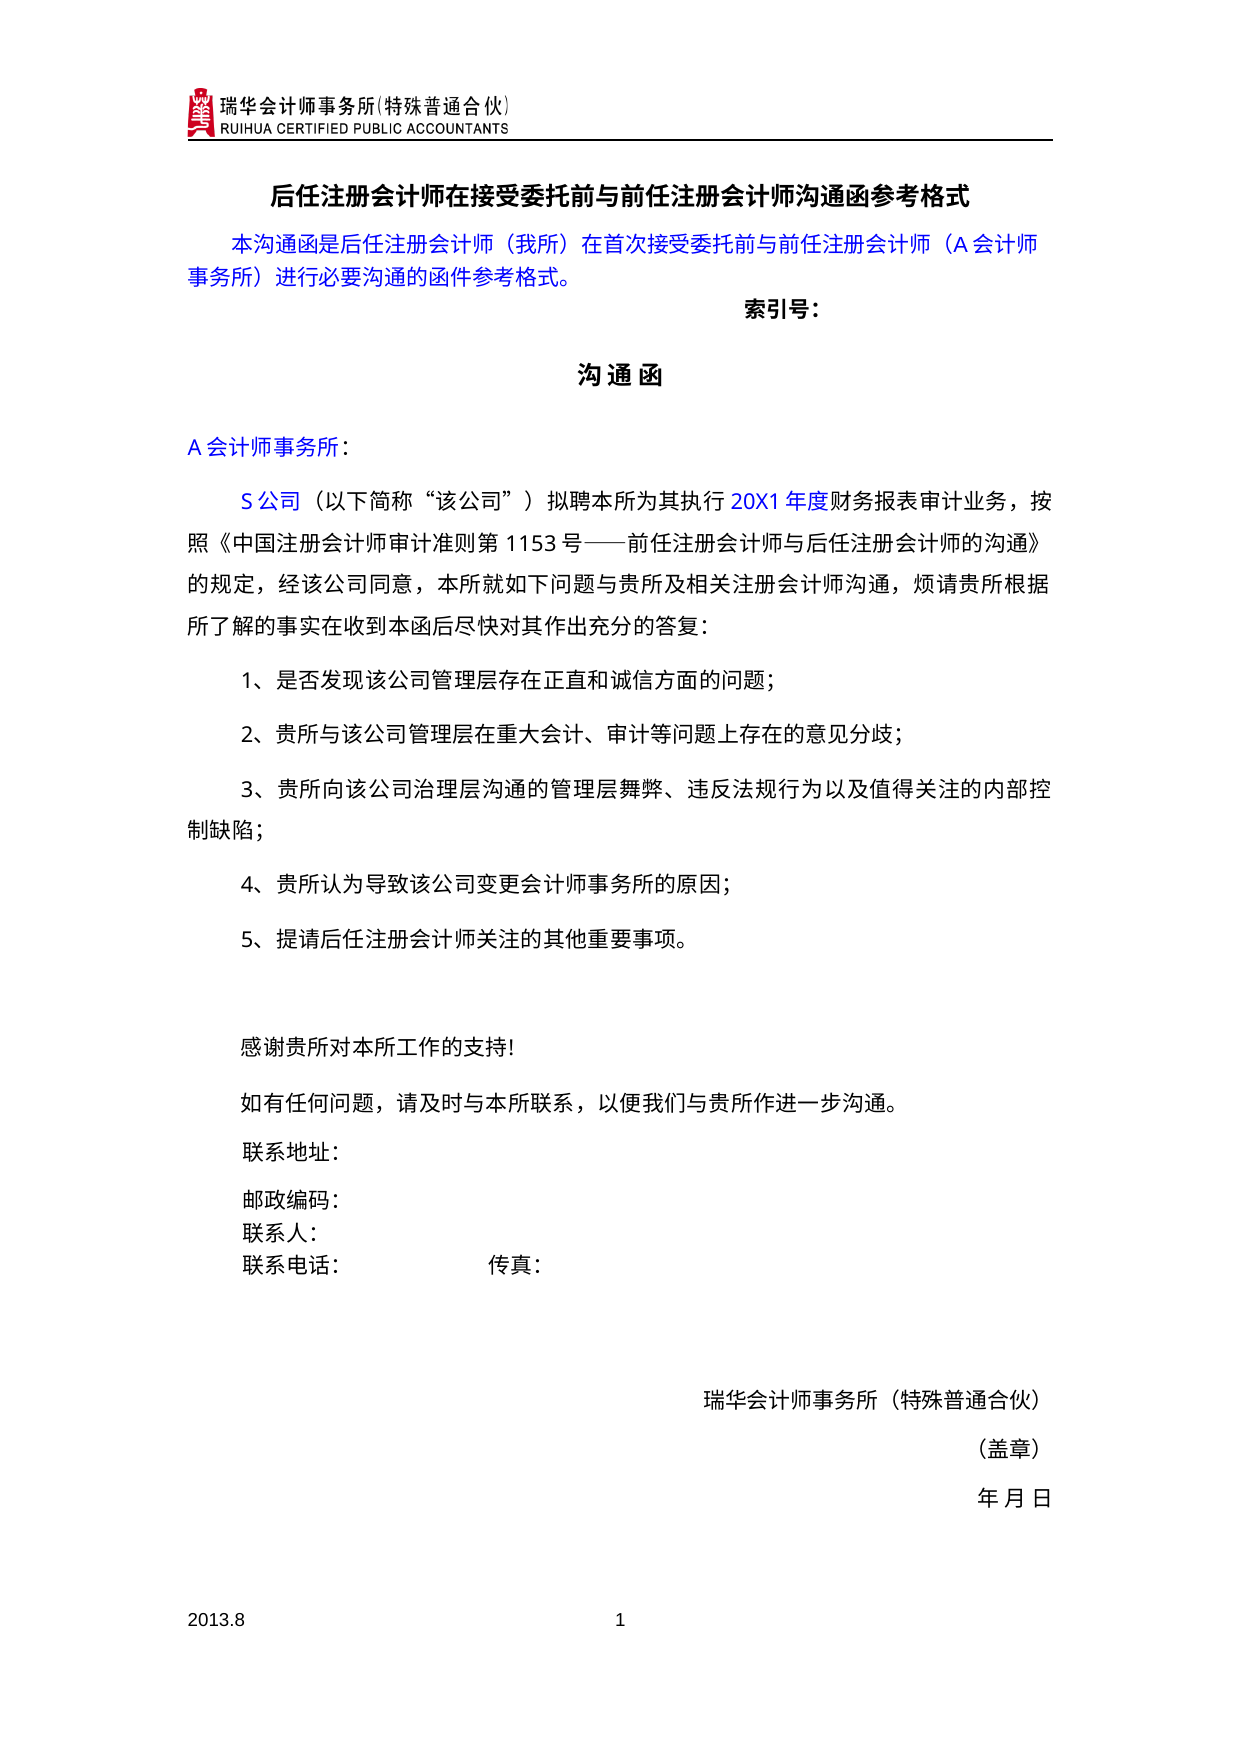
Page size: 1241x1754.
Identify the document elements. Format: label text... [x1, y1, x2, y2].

text 沟 通 函 [187, 341, 1053, 406]
text 5、提请后任注册会计师关注的其他重要事项。 [187, 914, 1053, 955]
text 感谢贵所对本所工作的支持! [187, 1022, 1053, 1064]
text 联系电话： 传真： [187, 1248, 1053, 1280]
text 2、贵所与该公司管理层在重大会计、审计等问题上存在的意见分歧； [187, 709, 1053, 751]
text 本沟通函是后任注册会计师（我所）在首次接受委托前与前任注册会计师（A会计师事务所）进行必要沟通的函件参考格式。 [187, 227, 1053, 292]
text S公司（以下简称“该公司”）拟聘本所为其执行20X1年度财务报表审计业务，按照《中国注册会计师审计准则第1153号——前任注册会计师与后任注册会计师的沟通》的规定，经该公司同意，本所就如下问题与贵所及相关注册会计师沟通，烦请贵所根据所了解的事实在收到本函后尽快对其作出充分的答复： [187, 476, 1053, 643]
picture [187, 88, 508, 137]
text 4、贵所认为导致该公司变更会计师事务所的原因； [187, 859, 1053, 901]
text 瑞华会计师事务所（特殊普通合伙） [187, 1383, 1053, 1416]
text 联系人： [187, 1215, 1053, 1248]
text 邮政编码： [187, 1183, 1053, 1215]
text 后任注册会计师在接受委托前与前任注册会计师沟通函参考格式 [187, 162, 1053, 227]
text （盖章） [761, 1432, 1053, 1464]
text 联系地址： [187, 1134, 1053, 1167]
text 年 月 日 [761, 1481, 1053, 1513]
text 如有任何问题，请及时与本所联系，以便我们与贵所作进一步沟通。 [187, 1076, 1053, 1118]
text A会计师事务所： [187, 422, 1053, 464]
text 索引号： [187, 292, 1009, 324]
text 1、是否发现该公司管理层存在正直和诚信方面的问题； [187, 655, 1053, 697]
text 3、贵所向该公司治理层沟通的管理层舞弊、违反法规行为以及值得关注的内部控制缺陷； [187, 764, 1053, 847]
